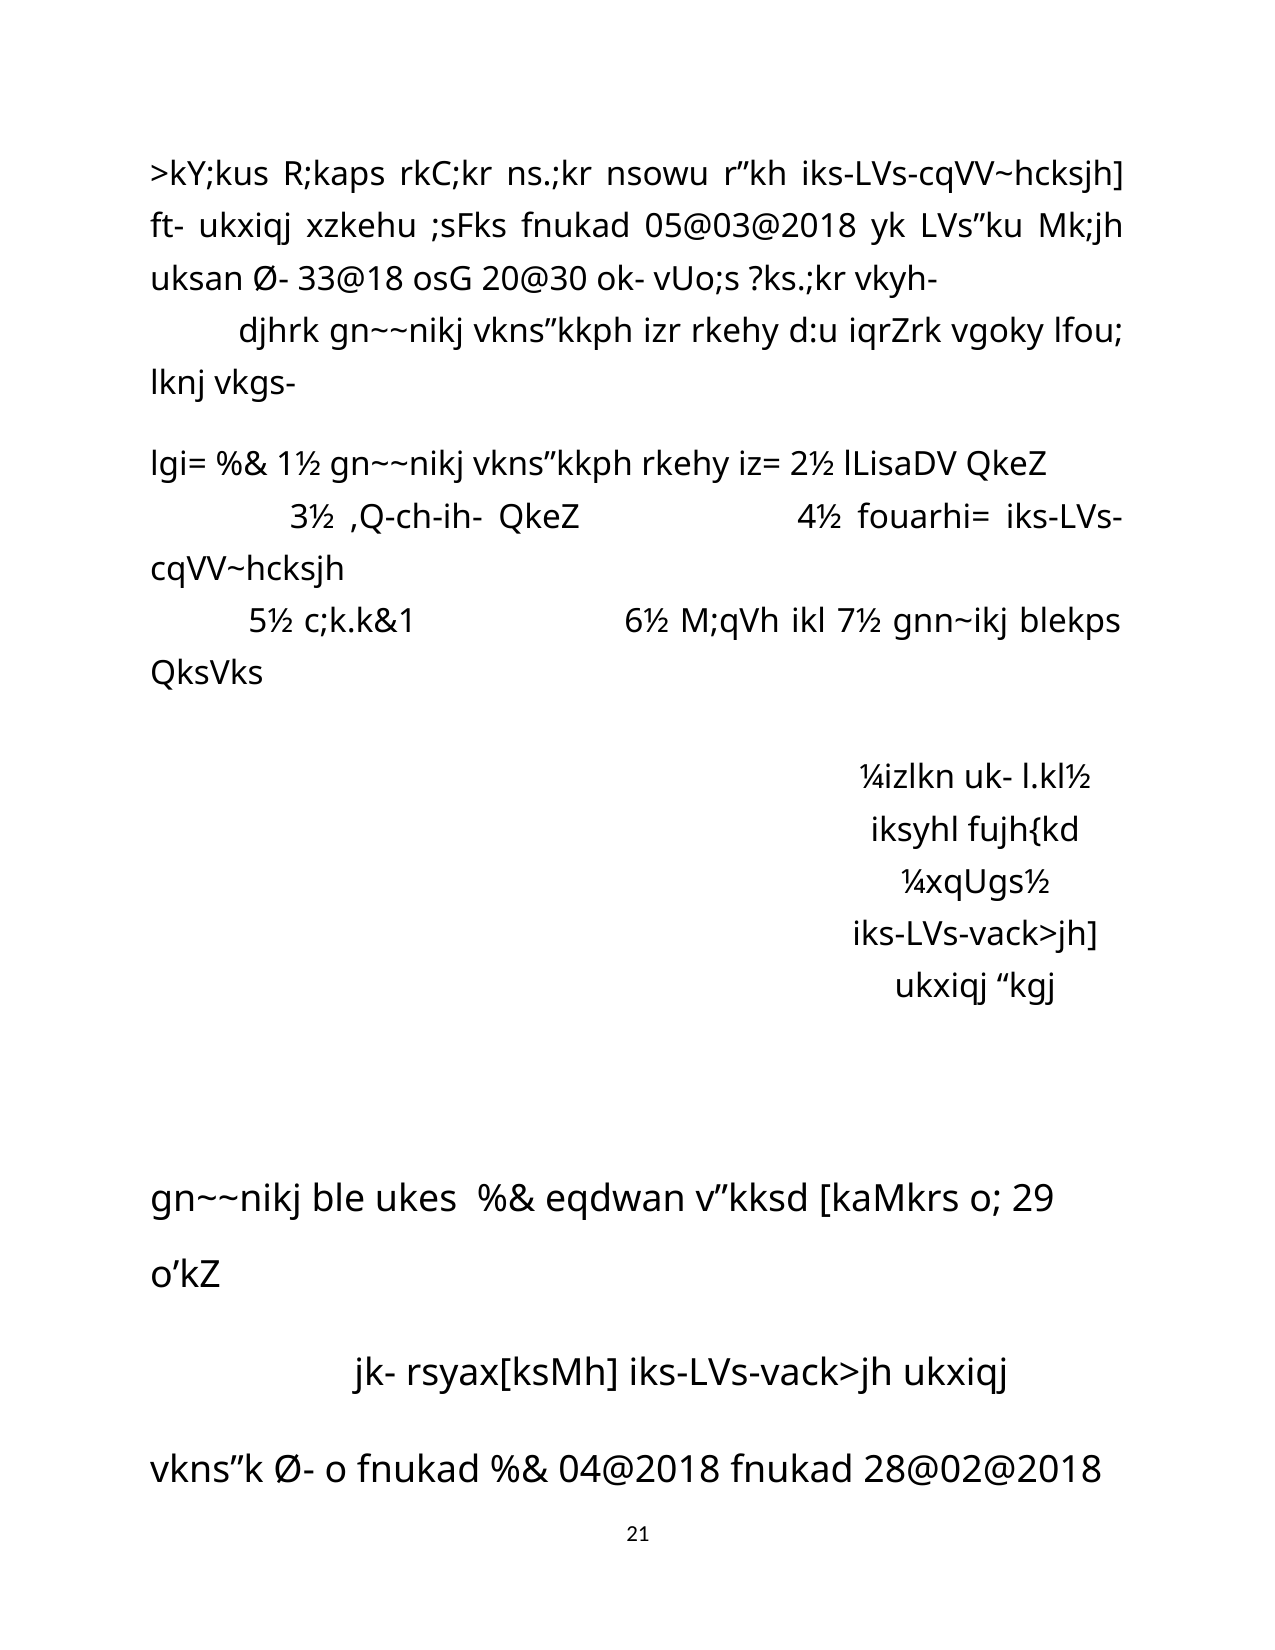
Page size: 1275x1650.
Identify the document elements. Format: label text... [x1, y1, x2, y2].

text gn~~nikj ble ukes %& eqdwan v”kksd [kaMkrs o; 29 o’kZ [150, 1171, 1125, 1298]
text djhrk gn~~nikj vkns”kkph izr rkehy d:u iqrZrk vgoky lfou; lknj vkgs- [150, 307, 1125, 404]
text ¼izlkn uk- l.kl½ [825, 753, 1125, 799]
text jk- rsyax[ksMh] iks-LVs-vack>jh ukxiqj [150, 1345, 1125, 1396]
text iks-LVs-vack>jh] ukxiqj “kgj [825, 910, 1125, 1007]
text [150, 150, 1125, 300]
text lgi= %& 1½ gn~~nikj vkns”kkph rkehy iz= 2½ lLisaDV QkeZ [150, 440, 1125, 486]
text 5½ c;k.k&1 6½ M;qVh ikl 7½ gnn~ikj blekps QksVks [150, 597, 1125, 694]
text vkns”k Ø- o fnukad %& 04@2018 fnukad 28@02@2018 [150, 1442, 1125, 1493]
text 3½ ,Q-ch-ih- QkeZ 4½ fouarhi= iks-LVs-cqVV~hcksjh [150, 492, 1125, 590]
text iksyhl fujh{kd ¼xqUgs½ [825, 806, 1125, 903]
